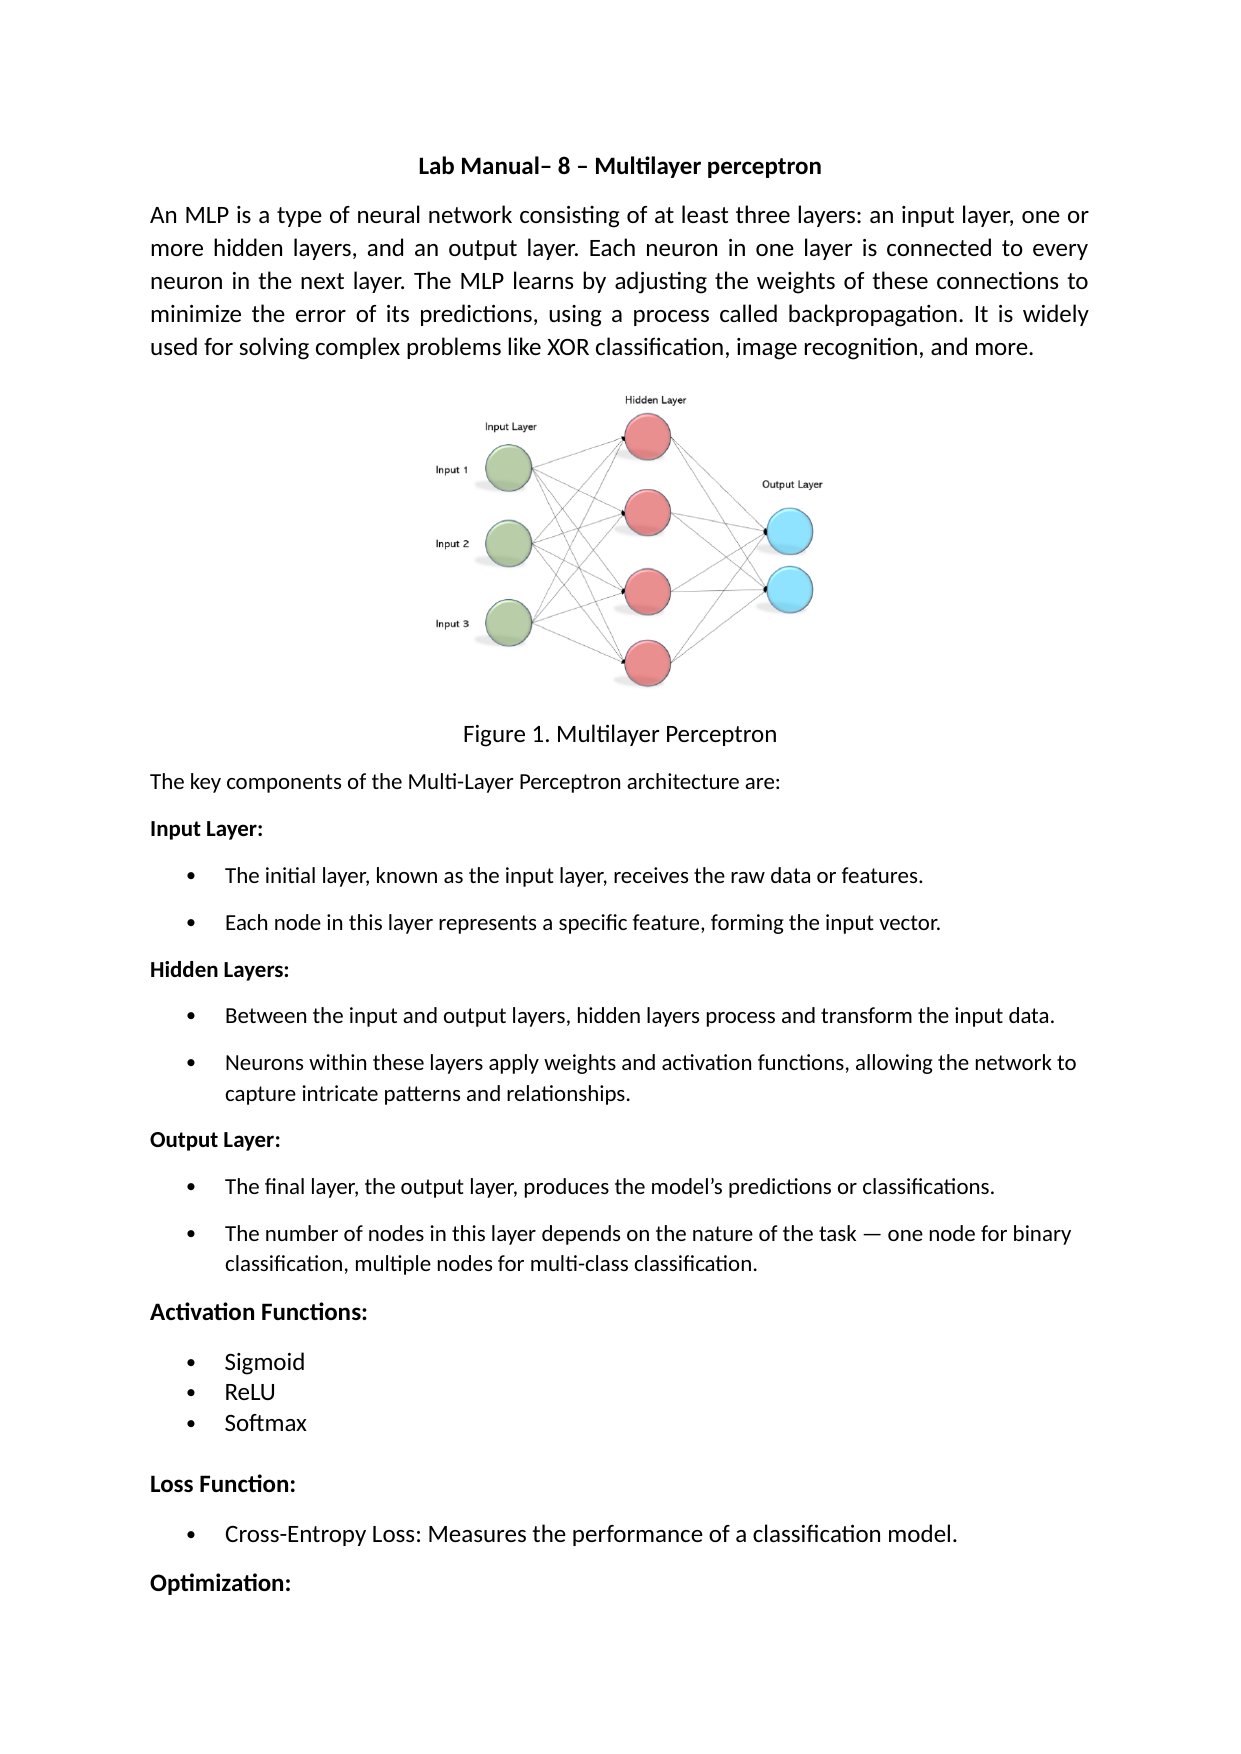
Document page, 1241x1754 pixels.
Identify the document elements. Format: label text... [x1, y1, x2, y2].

text The key components of the Multi-Layer Perceptron architecture are: [150, 767, 1090, 795]
picture [397, 380, 843, 699]
list ReLU [187, 1377, 1090, 1407]
text Output Layer: [150, 1126, 1090, 1154]
list Softmax [187, 1407, 1090, 1438]
list Cross-Entropy Loss: Measures the performance of a classification model. [187, 1518, 1090, 1548]
list Neurons within these layers apply weights and activation functions, allowing the network to capture intricate patterns and relationships. [187, 1048, 1090, 1107]
text Loss Function: [150, 1468, 1090, 1499]
text Hidden Layers: [150, 955, 1090, 983]
text Input Layer: [150, 814, 1090, 842]
text Optimization: [150, 1567, 1090, 1598]
text Figure 1. Multilayer Perceptron [150, 718, 1090, 748]
list Each node in this layer represents a specific feature, forming the input vector. [187, 908, 1090, 936]
text An MLP is a type of neural network consisting of at least three layers: an input layer, one or more hidden layers, and an output layer. Each neuron in one layer is connected to every neuron in the next layer. The MLP learns by adjusting the weights of these connections to minimize the error of its predictions, using a process called backpropagation. It is widely used for solving complex problems like XOR classification, image recognition, and more. [150, 199, 1090, 362]
list The final layer, the output layer, produces the model’s predictions or classifications. [187, 1172, 1090, 1201]
list The initial layer, known as the input layer, receives the raw data or features. [187, 861, 1090, 889]
text Lab Manual– 8 – Multilayer perceptron [150, 150, 1090, 181]
list The number of nodes in this layer depends on the nature of the task — one node for binary classification, multiple nodes for multi-class classification. [187, 1219, 1090, 1278]
text Activation Functions: [150, 1296, 1090, 1327]
list Sigmoid [187, 1346, 1090, 1377]
list Between the input and output layers, hidden layers process and transform the input data. [187, 1002, 1090, 1030]
